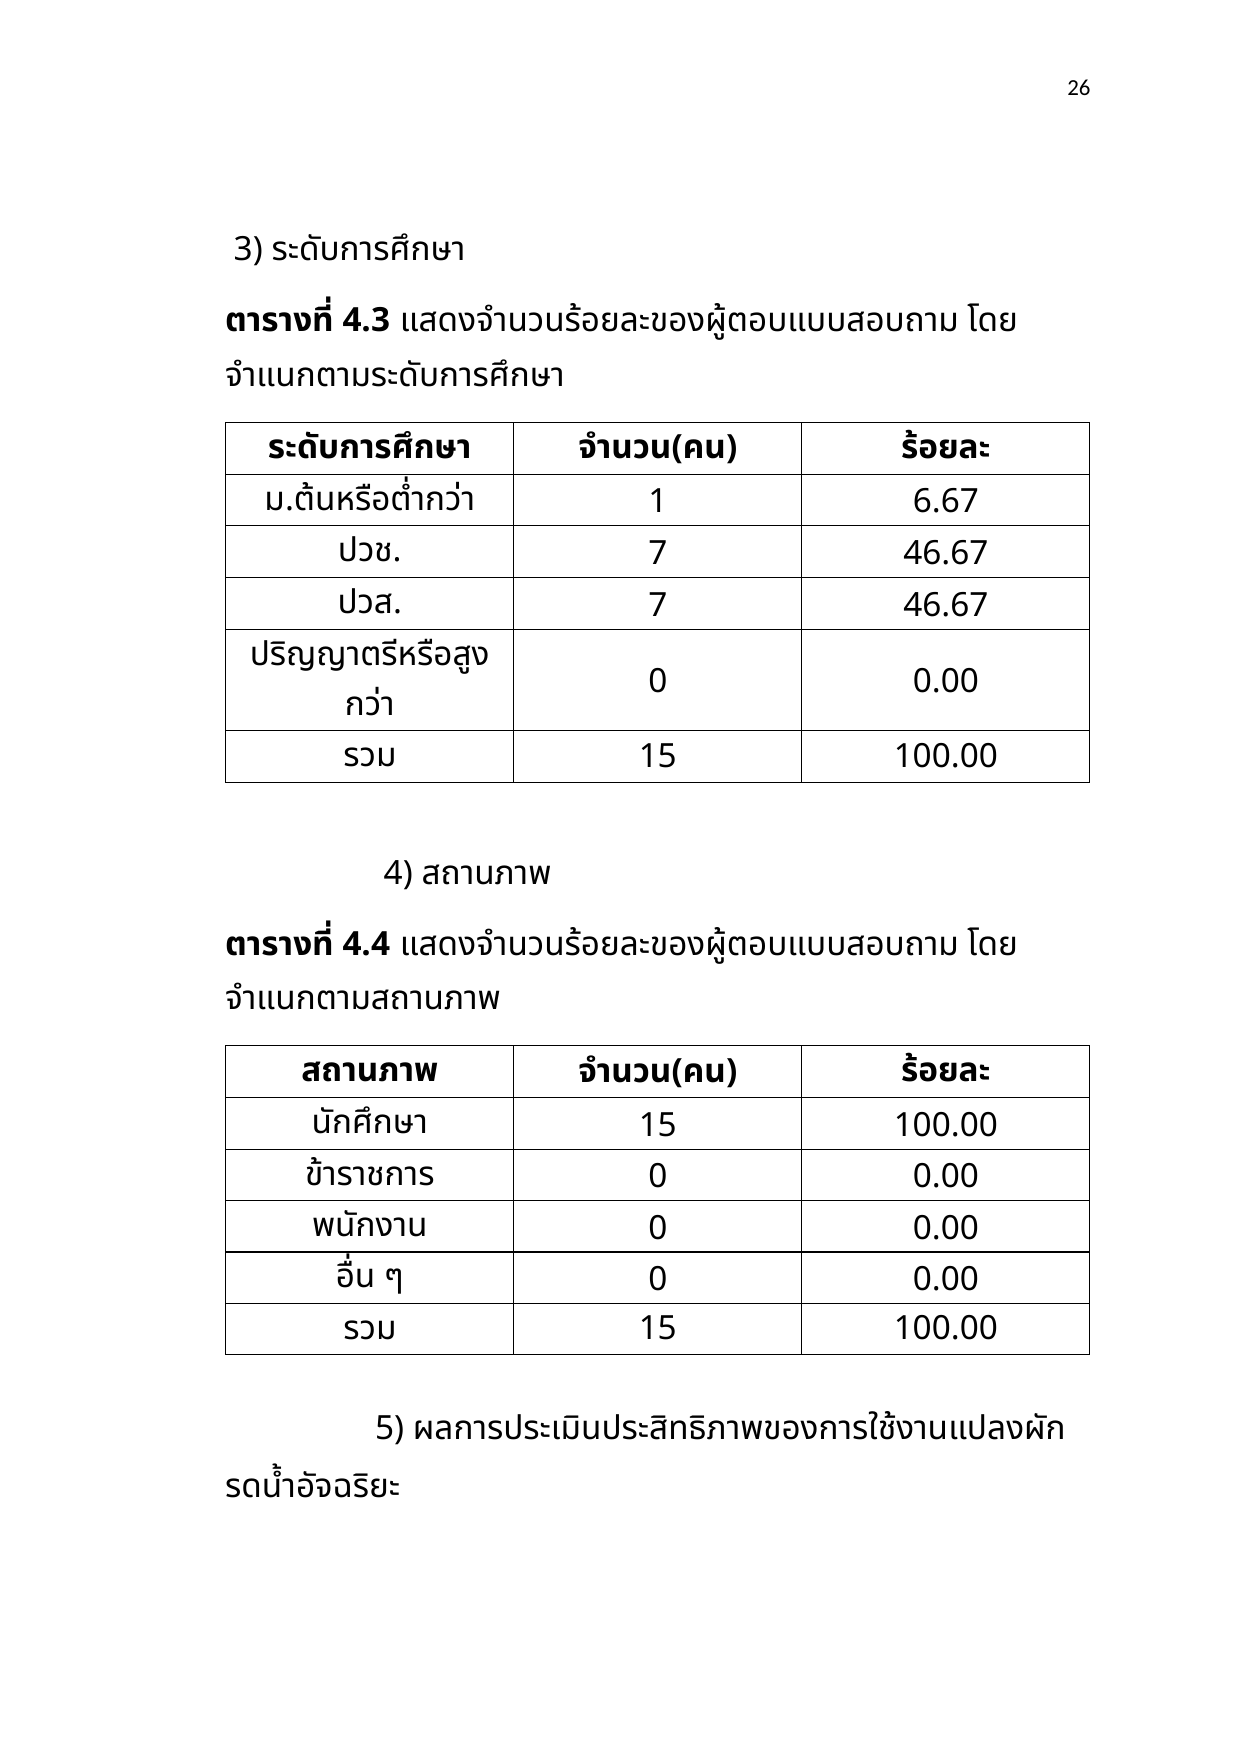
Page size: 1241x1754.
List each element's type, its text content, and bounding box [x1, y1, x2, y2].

table_cell 0 [514, 1201, 801, 1251]
table_cell 100.00 [802, 1098, 1089, 1148]
table_cell ปริญญาตรีหรือสูงกว่า [226, 630, 513, 730]
text 5) ผลการประเมินประสิทธิภาพของการใช้งานแปลงผักรดน้ำอัจฉริยะ [225, 1404, 1090, 1512]
table_cell พนักงาน [226, 1201, 513, 1251]
table_cell 46.67 [802, 526, 1089, 577]
table_cell 0 [514, 630, 801, 730]
table_cell ข้าราชการ [226, 1150, 513, 1200]
table_cell 0.00 [802, 630, 1089, 730]
table_cell 7 [514, 526, 801, 577]
table_cell 46.67 [802, 578, 1089, 628]
table_cell นักศึกษา [226, 1098, 513, 1148]
table_cell 1 [514, 475, 801, 525]
table_cell 100.00 [802, 731, 1089, 782]
table_cell 15 [514, 1304, 801, 1354]
table_cell ปวส. [226, 578, 513, 628]
table_cell รวม [226, 1304, 513, 1354]
table_header สถานภาพ [226, 1046, 513, 1097]
table_cell 0.00 [802, 1150, 1089, 1200]
table_header จำนวน(คน) [514, 423, 801, 473]
table_header จำนวน(คน) [514, 1046, 801, 1097]
table_cell รวม [226, 731, 513, 782]
table_cell 0 [514, 1253, 801, 1303]
table_cell 7 [514, 578, 801, 628]
table_cell อื่น ๆ [226, 1253, 513, 1303]
text 4) สถานภาพ [225, 848, 1090, 899]
text ตารางที่ 4.4 แสดงจำนวนร้อยละของผู้ตอบแบบสอบถาม โดยจำแนกตามสถานภาพ [225, 920, 1090, 1025]
table_cell 6.67 [802, 475, 1089, 525]
table_cell ม.ต้นหรือต่ำกว่า [226, 475, 513, 525]
table_header ระดับการศึกษา [226, 423, 513, 473]
table_cell 15 [514, 731, 801, 782]
table_cell 0.00 [802, 1201, 1089, 1251]
table_cell 0.00 [802, 1253, 1089, 1303]
table_cell 0 [514, 1150, 801, 1200]
text 3) ระดับการศึกษา [225, 225, 1090, 276]
table_cell 100.00 [802, 1304, 1089, 1354]
table_cell ปวช. [226, 526, 513, 577]
table_cell 15 [514, 1098, 801, 1148]
text ตารางที่ 4.3 แสดงจำนวนร้อยละของผู้ตอบแบบสอบถาม โดยจำแนกตามระดับการศึกษา [225, 296, 1090, 401]
table_header ร้อยละ [802, 423, 1089, 473]
table_header ร้อยละ [802, 1046, 1089, 1097]
